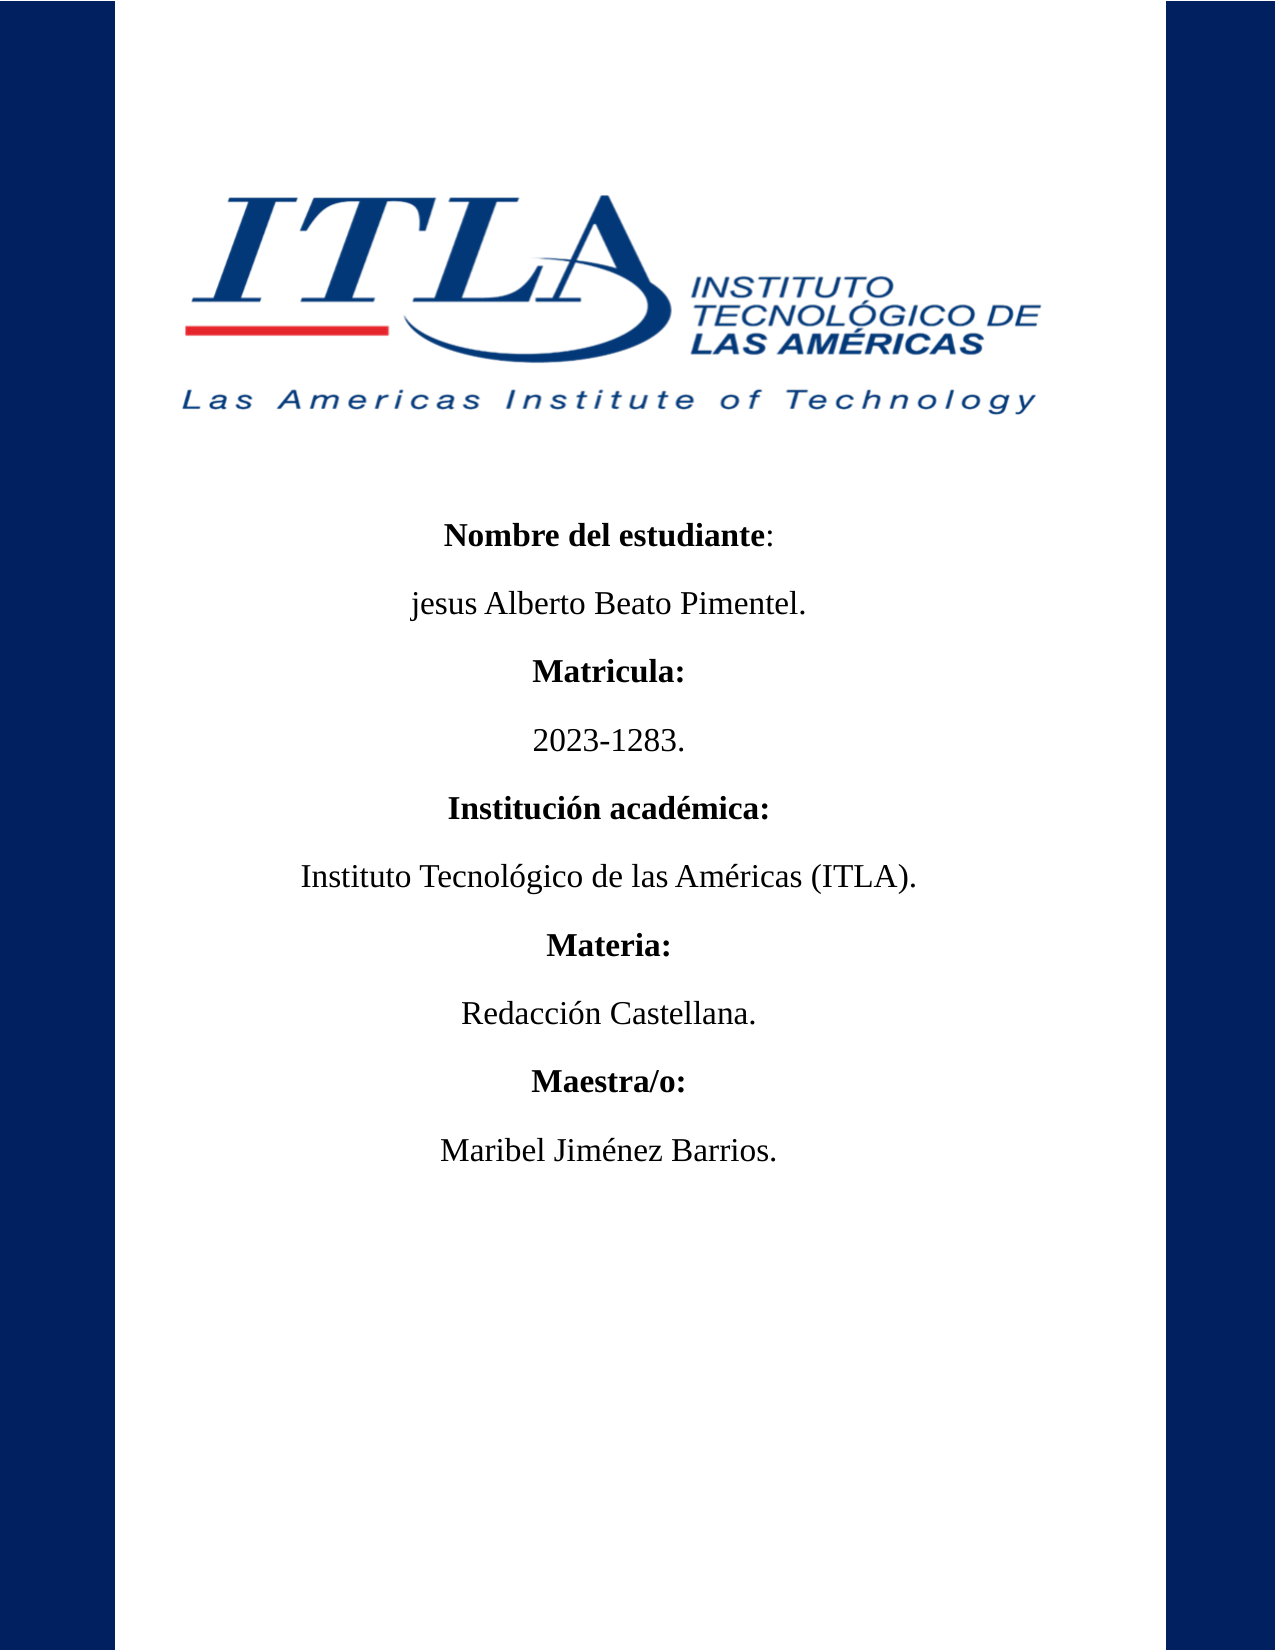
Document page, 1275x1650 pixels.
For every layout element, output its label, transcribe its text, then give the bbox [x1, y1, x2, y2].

text Redacción Castellana. [117, 993, 1164, 1032]
text Maestra/o: [117, 1062, 1164, 1100]
text Instituto Tecnológico de las Américas (ITLA). [117, 857, 1164, 895]
picture [147, 173, 1071, 429]
text Materia: [117, 925, 1164, 963]
text 2023-1283. [117, 720, 1164, 758]
text Matricula: [117, 652, 1164, 690]
text Nombre del estudiante: [117, 515, 1164, 553]
text jesus Alberto Beato Pimentel. [117, 583, 1164, 622]
text Maribel Jiménez Barrios. [117, 1130, 1164, 1168]
text Institución académica: [117, 788, 1164, 827]
